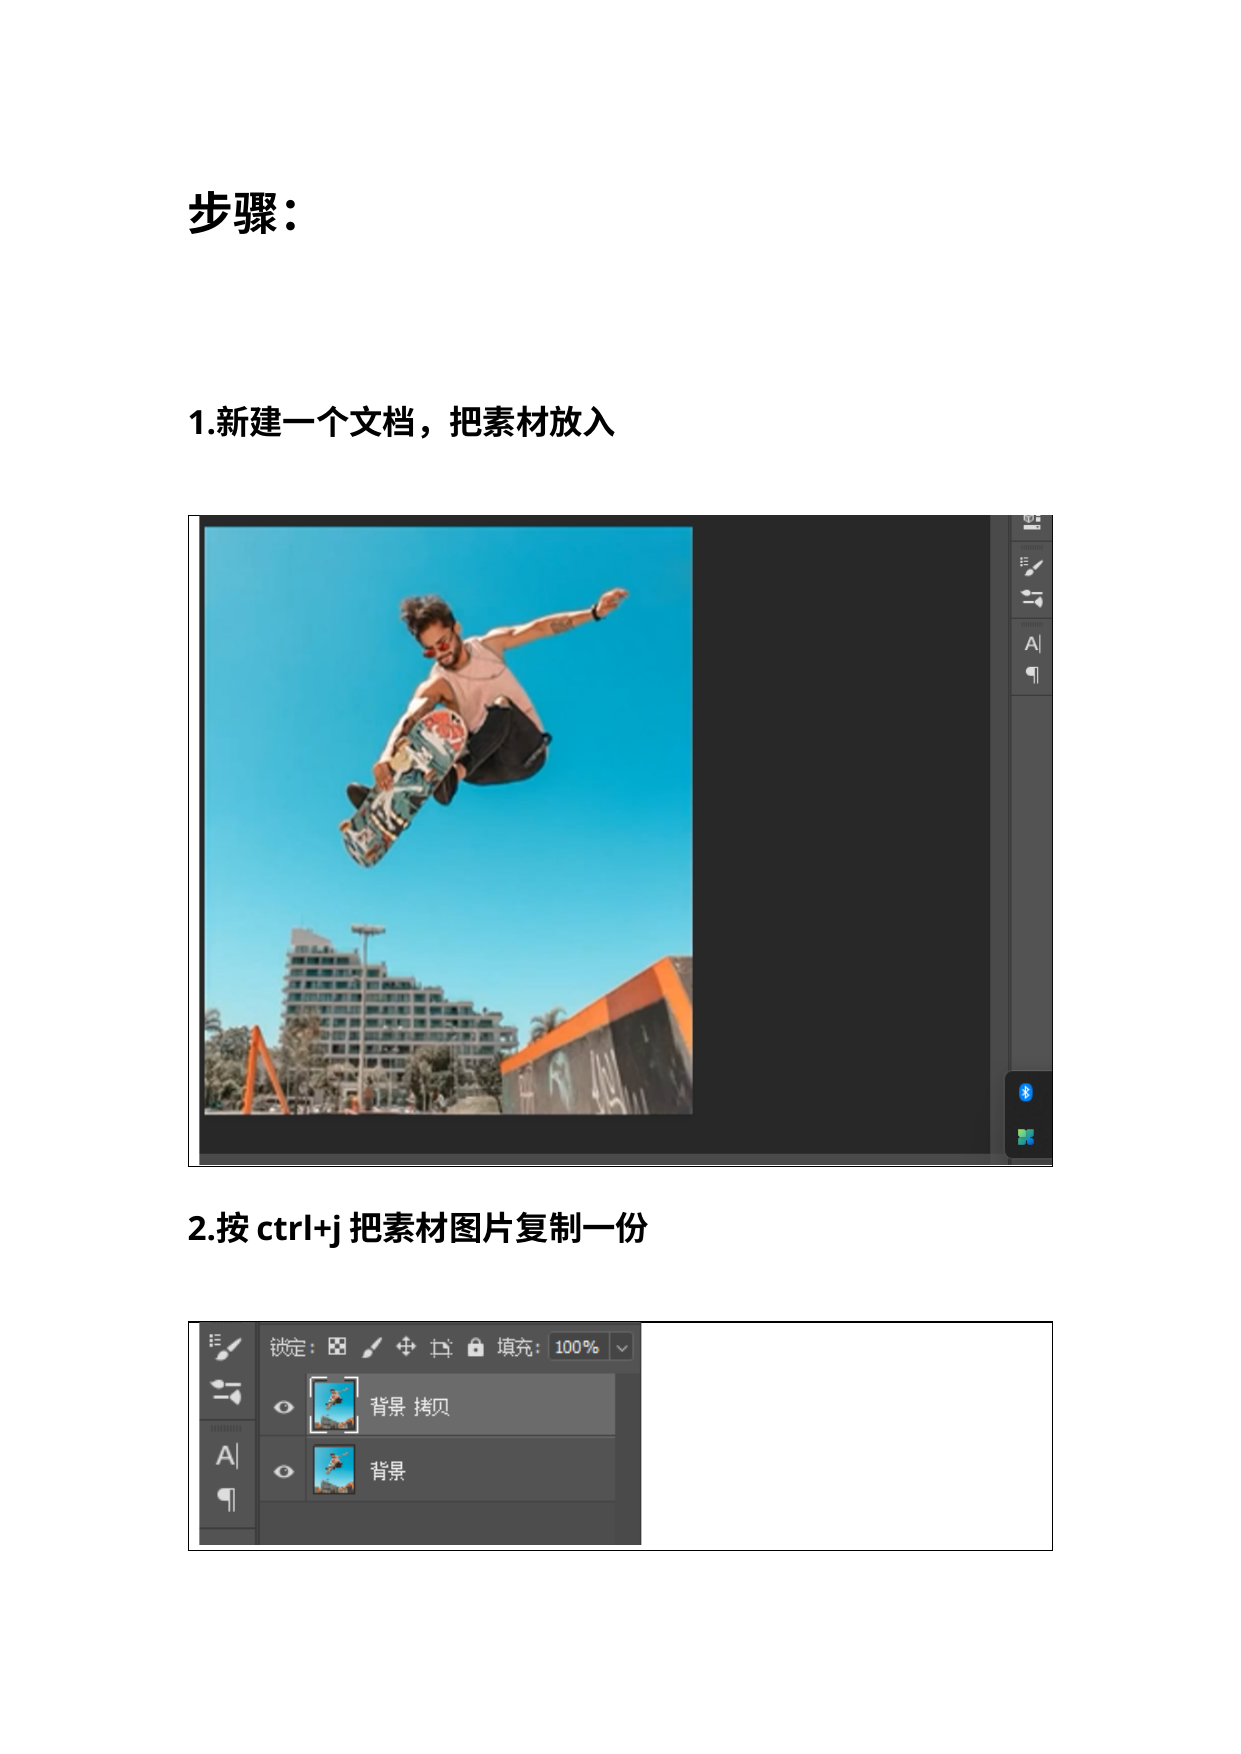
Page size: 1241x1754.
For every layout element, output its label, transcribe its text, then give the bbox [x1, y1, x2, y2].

subtitle 1.新建一个文档，把素材放入 [187, 387, 1053, 452]
subtitle 2.按ctrl+j把素材图片复制一份 [187, 1194, 1053, 1259]
subtitle 步骤： [187, 162, 1053, 259]
table_header [189, 1323, 1052, 1550]
picture [199, 1322, 642, 1545]
table_header [189, 516, 1052, 1166]
picture [199, 515, 1053, 1165]
